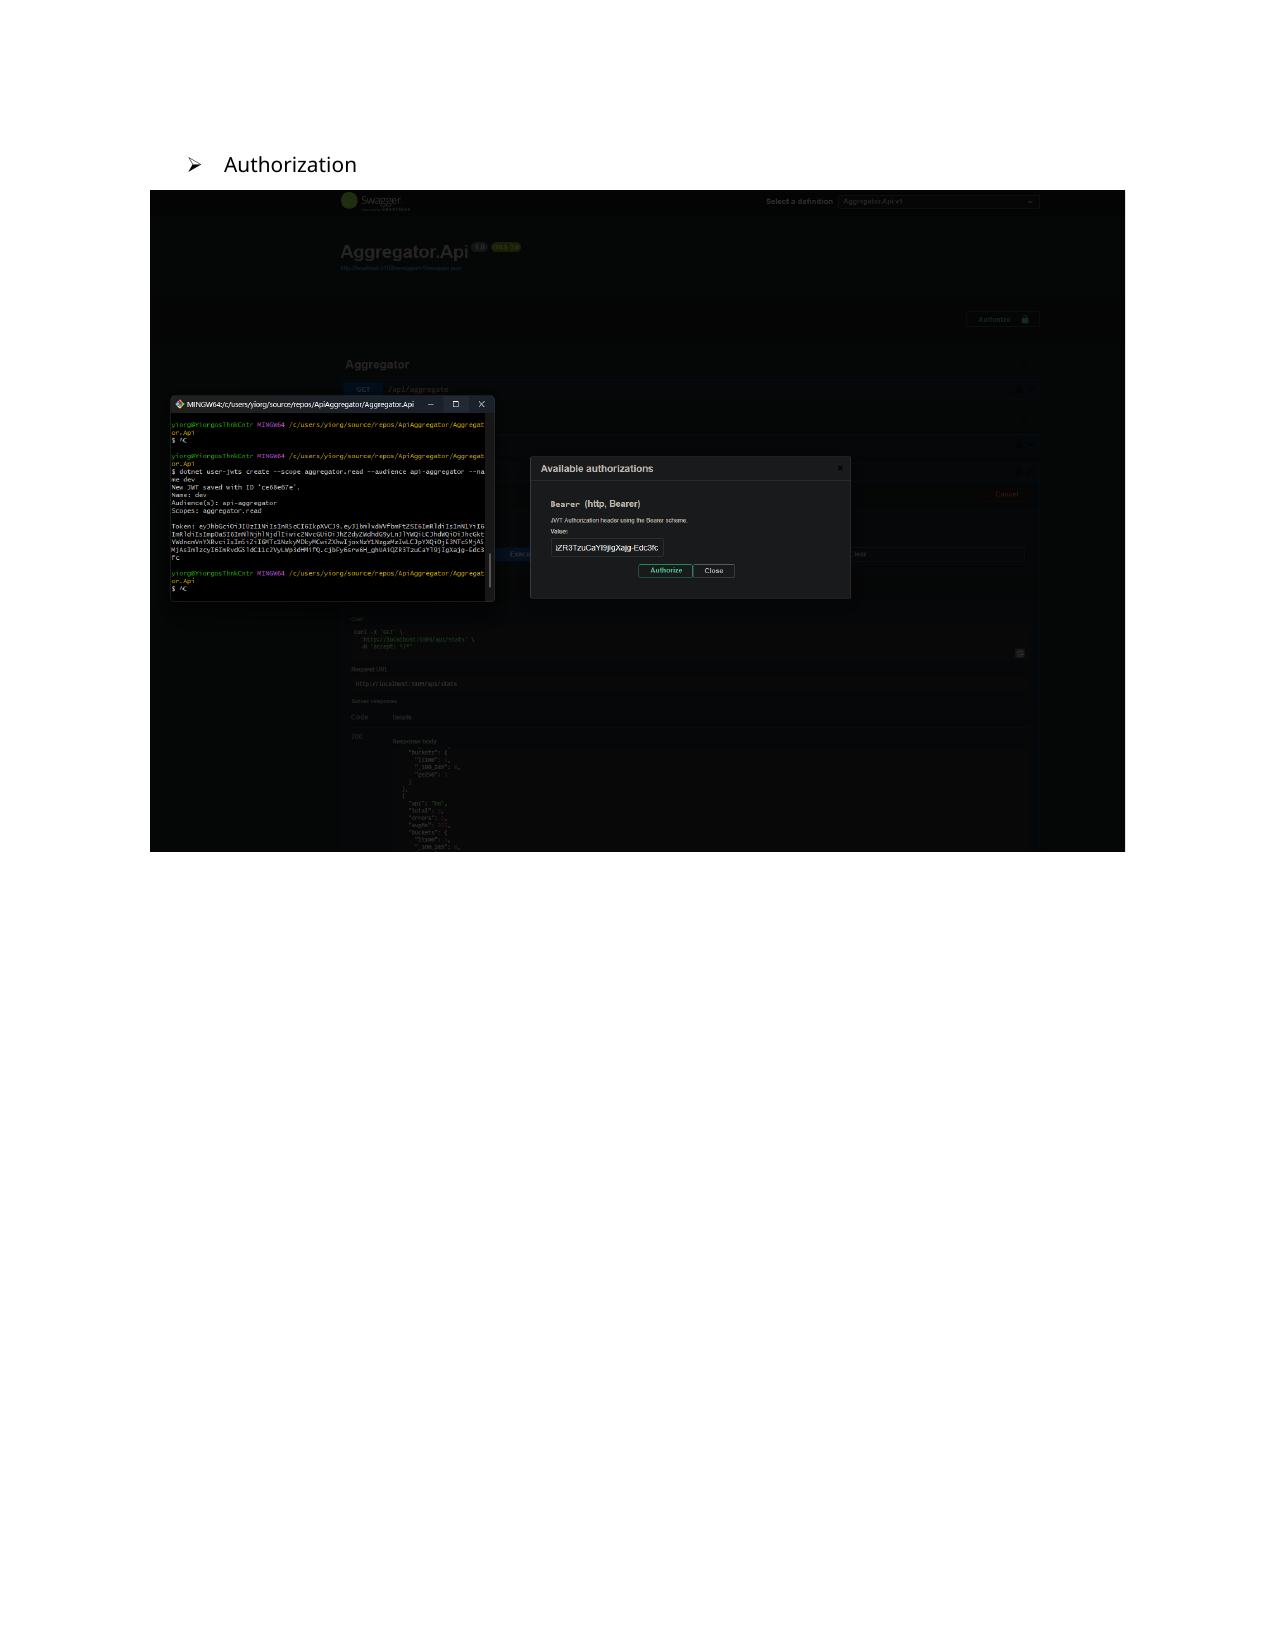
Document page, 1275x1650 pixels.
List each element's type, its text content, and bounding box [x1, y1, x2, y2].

list Authorization [186, 150, 1125, 178]
picture [150, 190, 1125, 852]
